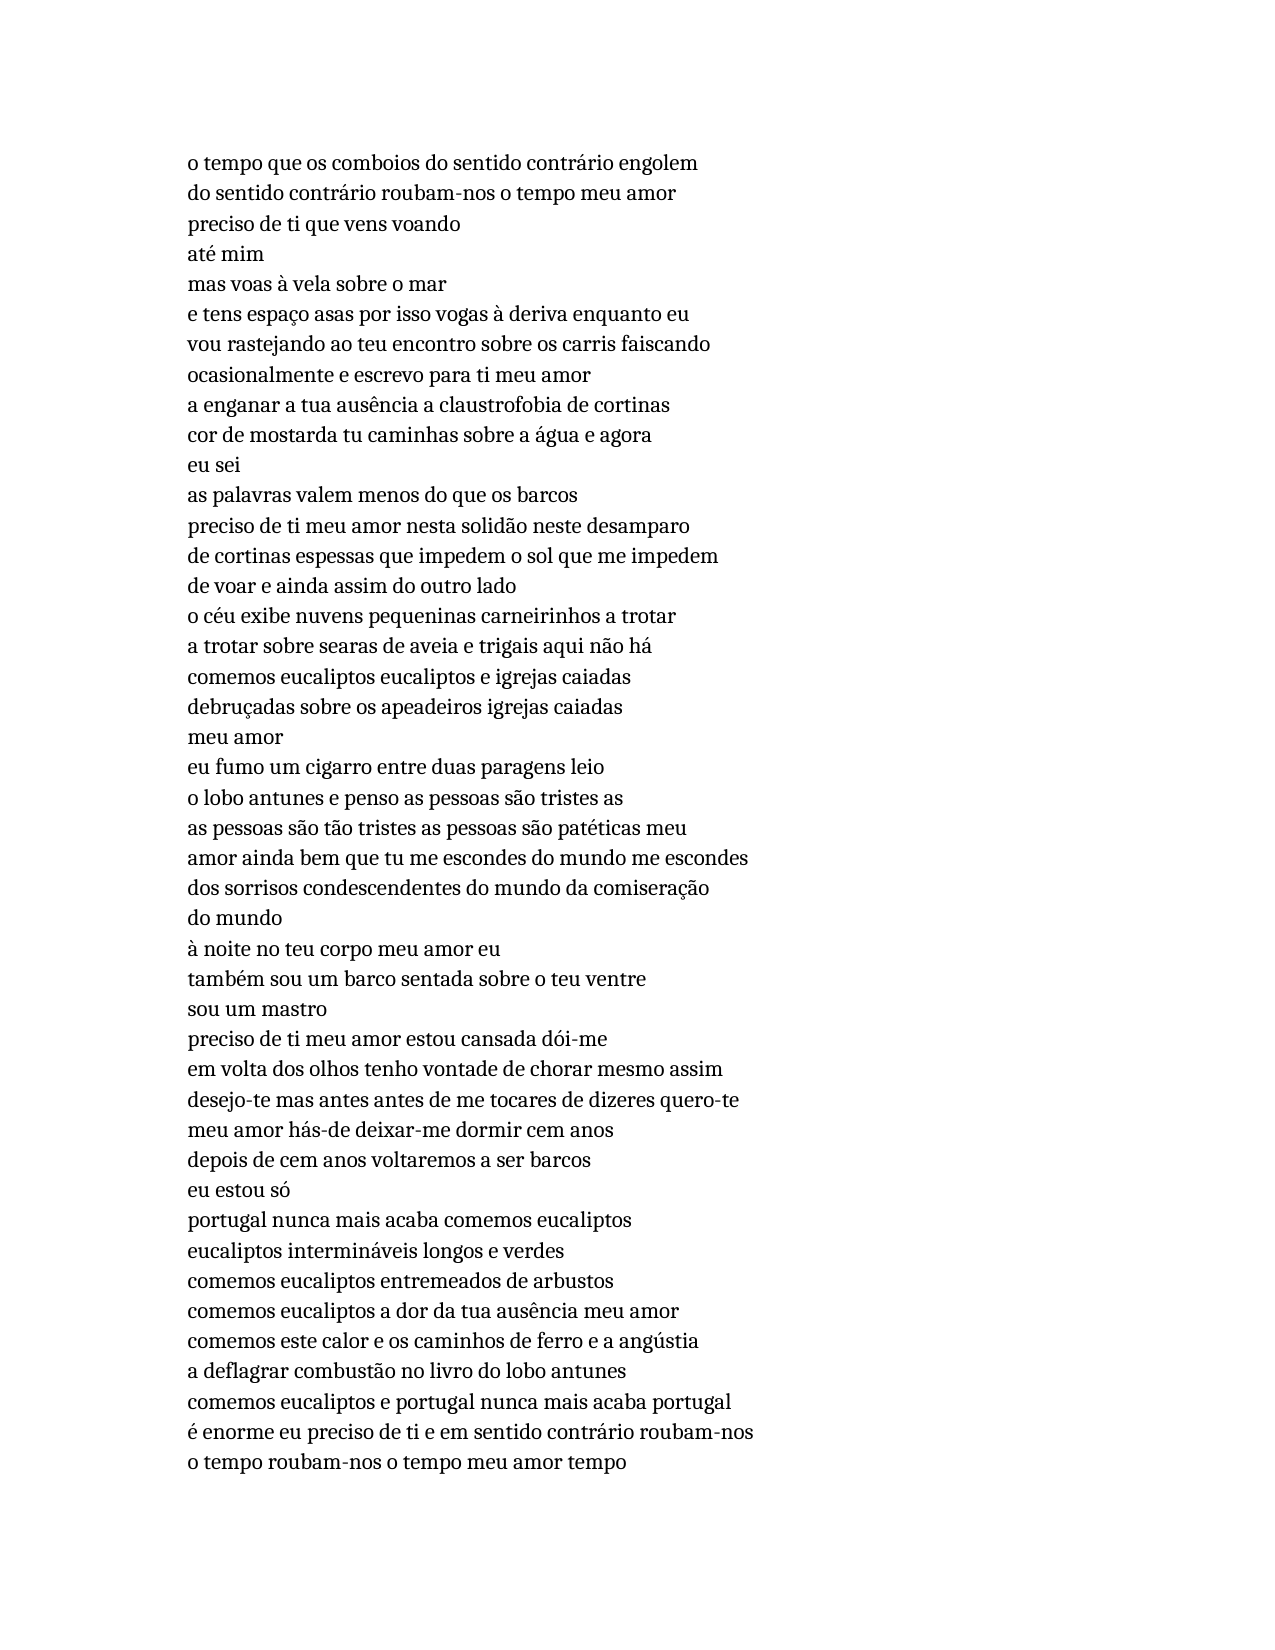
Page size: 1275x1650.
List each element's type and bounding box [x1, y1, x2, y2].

text [187, 150, 1087, 1475]
